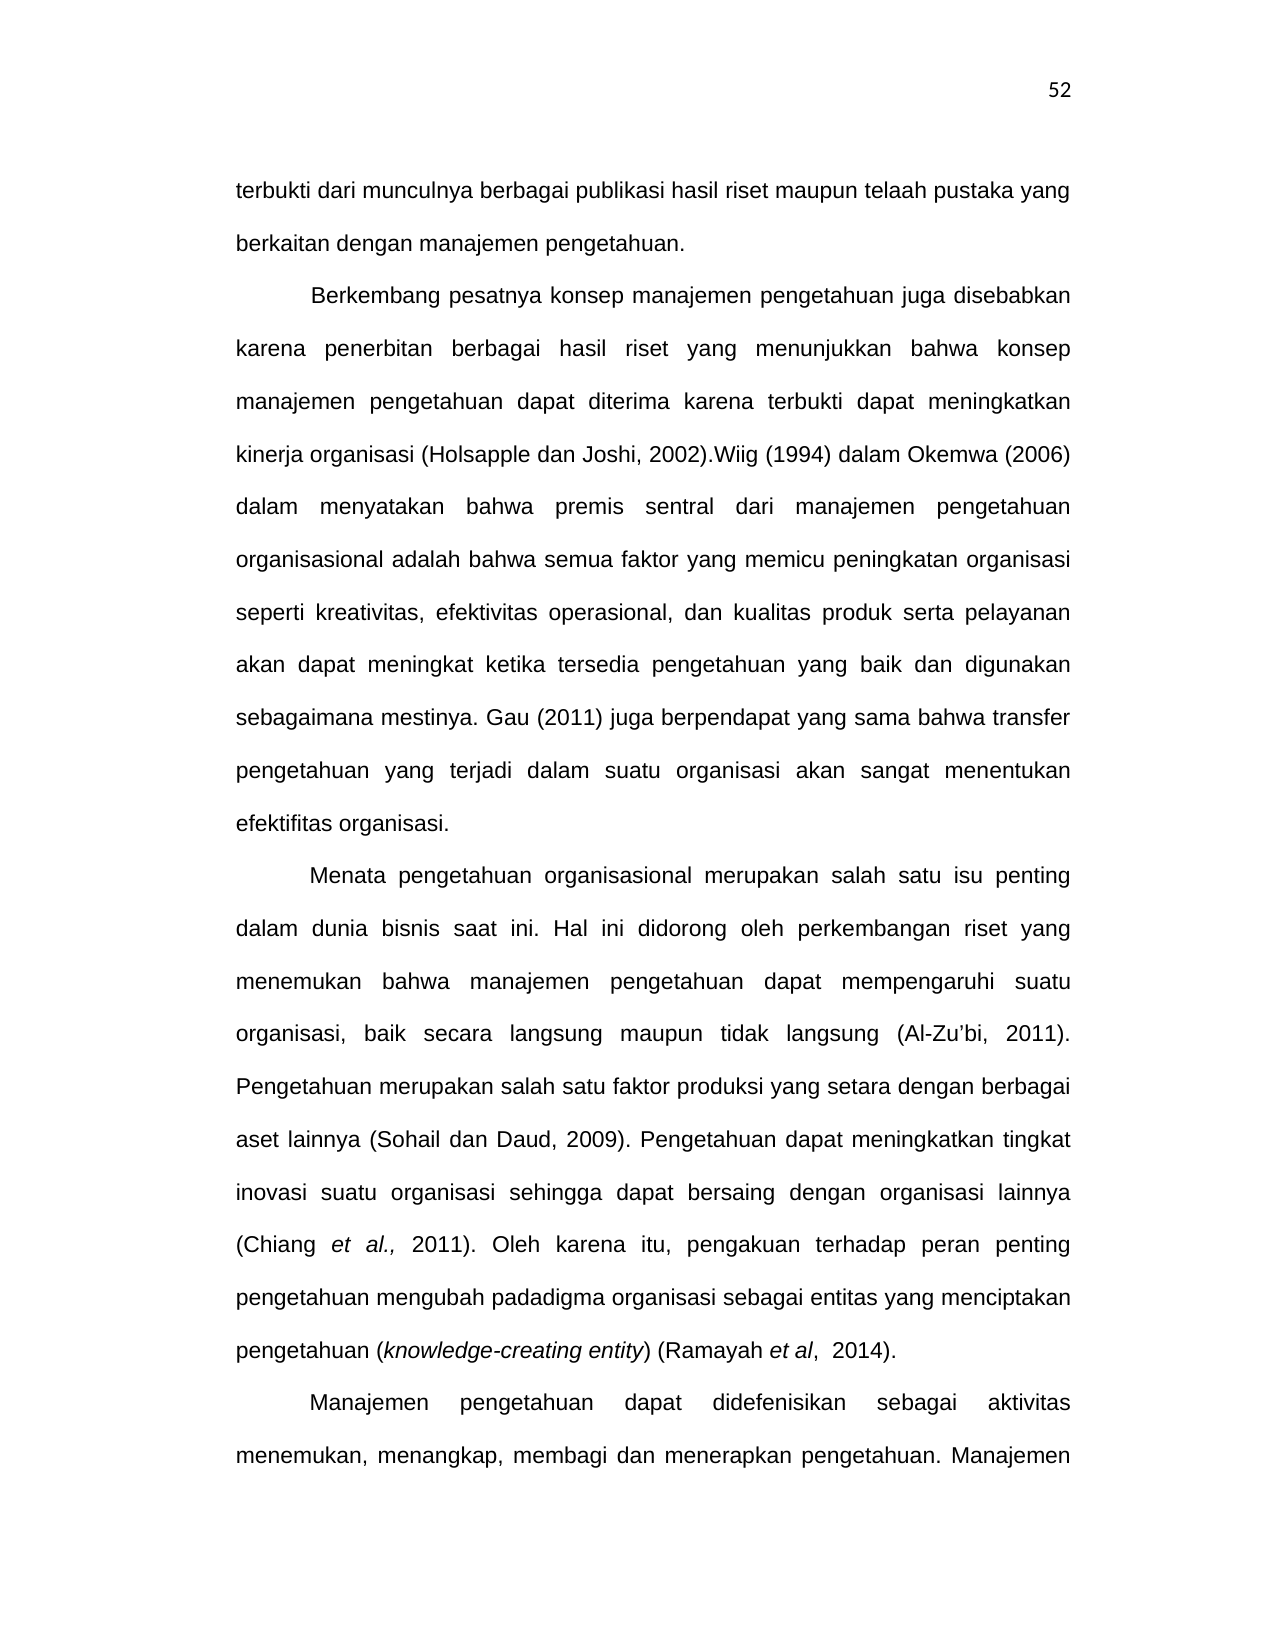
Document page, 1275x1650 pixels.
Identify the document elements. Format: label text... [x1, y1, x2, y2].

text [236, 1389, 1071, 1468]
text Menata pengetahuan organisasional merupakan salah satu isu penting dalam dunia bisnis saat ini. Hal ini didorong oleh perkembangan riset yang menemukan bahwa manajemen pengetahuan dapat mempengaruhi suatu organisasi, baik secara langsung maupun tidak langsung (Al-Zu’bi, 2011). Pengetahuan merupakan salah satu faktor produksi yang setara dengan berbagai aset lainnya (Sohail dan Daud, 2009). Pengetahuan dapat meningkatkan tingkat inovasi suatu organisasi sehingga dapat bersaing dengan organisasi lainnya (Chiang et al., 2011). Oleh karena itu, pengakuan terhadap peran penting pengetahuan mengubah padadigma organisasi sebagai entitas yang menciptakan pengetahuan (knowledge-creating entity) (Ramayah et al, 2014). [236, 862, 1071, 1363]
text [236, 177, 1071, 256]
text Berkembang pesatnya konsep manajemen pengetahuan juga disebabkan karena penerbitan berbagai hasil riset yang menunjukkan bahwa konsep manajemen pengetahuan dapat diterima karena terbukti dapat meningkatkan kinerja organisasi (Holsapple dan Joshi, 2002).Wiig (1994) dalam Okemwa (2006) dalam menyatakan bahwa premis sentral dari manajemen pengetahuan organisasional adalah bahwa semua faktor yang memicu peningkatan organisasi seperti kreativitas, efektivitas operasional, dan kualitas produk serta pelayanan akan dapat meningkat ketika tersedia pengetahuan yang baik dan digunakan sebagaimana mestinya. Gau (2011) juga berpendapat yang sama bahwa transfer pengetahuan yang terjadi dalam suatu organisasi akan sangat menentukan efektifitas organisasi. [236, 282, 1071, 836]
